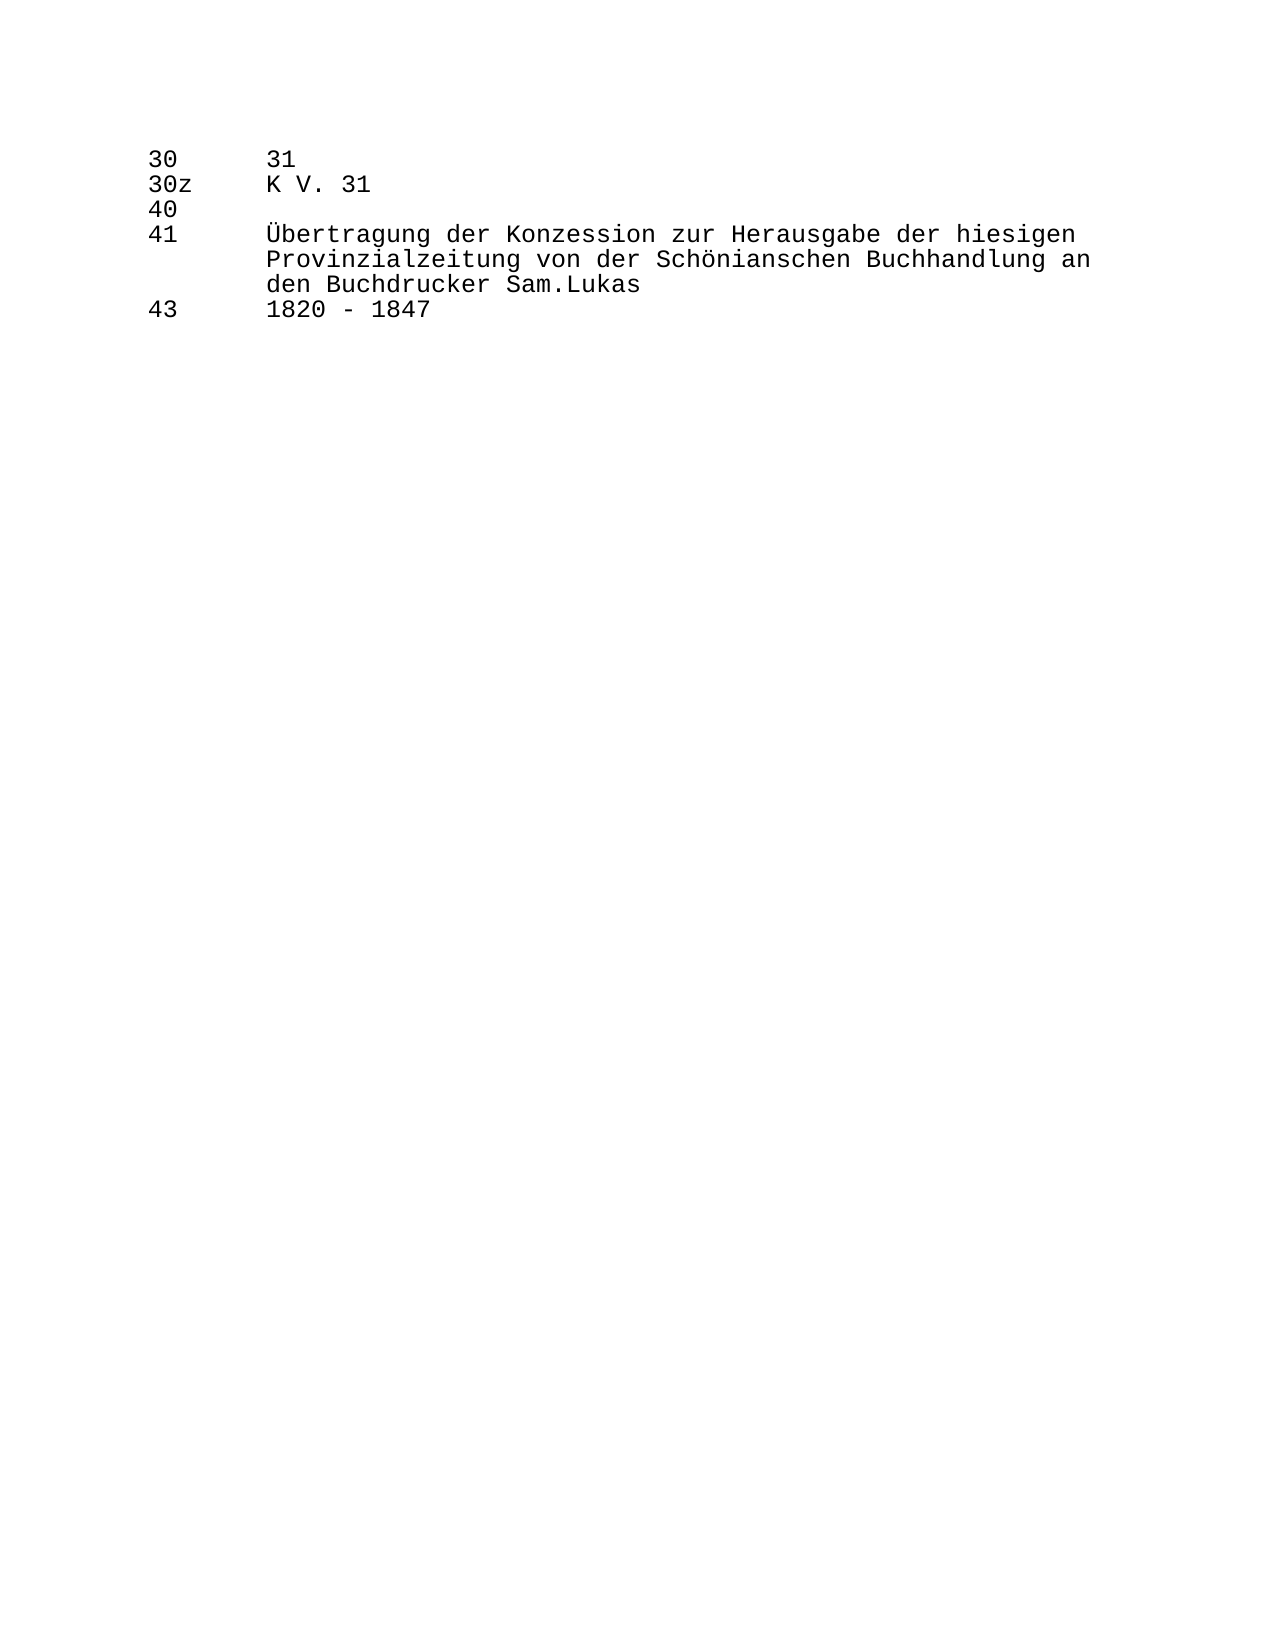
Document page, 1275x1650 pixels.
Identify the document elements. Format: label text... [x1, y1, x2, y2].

text 40 <-> [148, 198, 1127, 223]
text 43 1820 - 1847 [148, 298, 1127, 323]
text 30 31 [148, 148, 1127, 173]
text 41 Übertragung der s[Konzession]s zur s[Herausgabe]s der hiesigen t[Provinzialzeitung]t von der k[Schönianschen Buchhandlung]k an den p[5{Buchdrucker} 2{Sam<uel>}.1{Lukas}]p [148, 223, 1127, 298]
text 30z K V. 31 [148, 173, 1127, 198]
